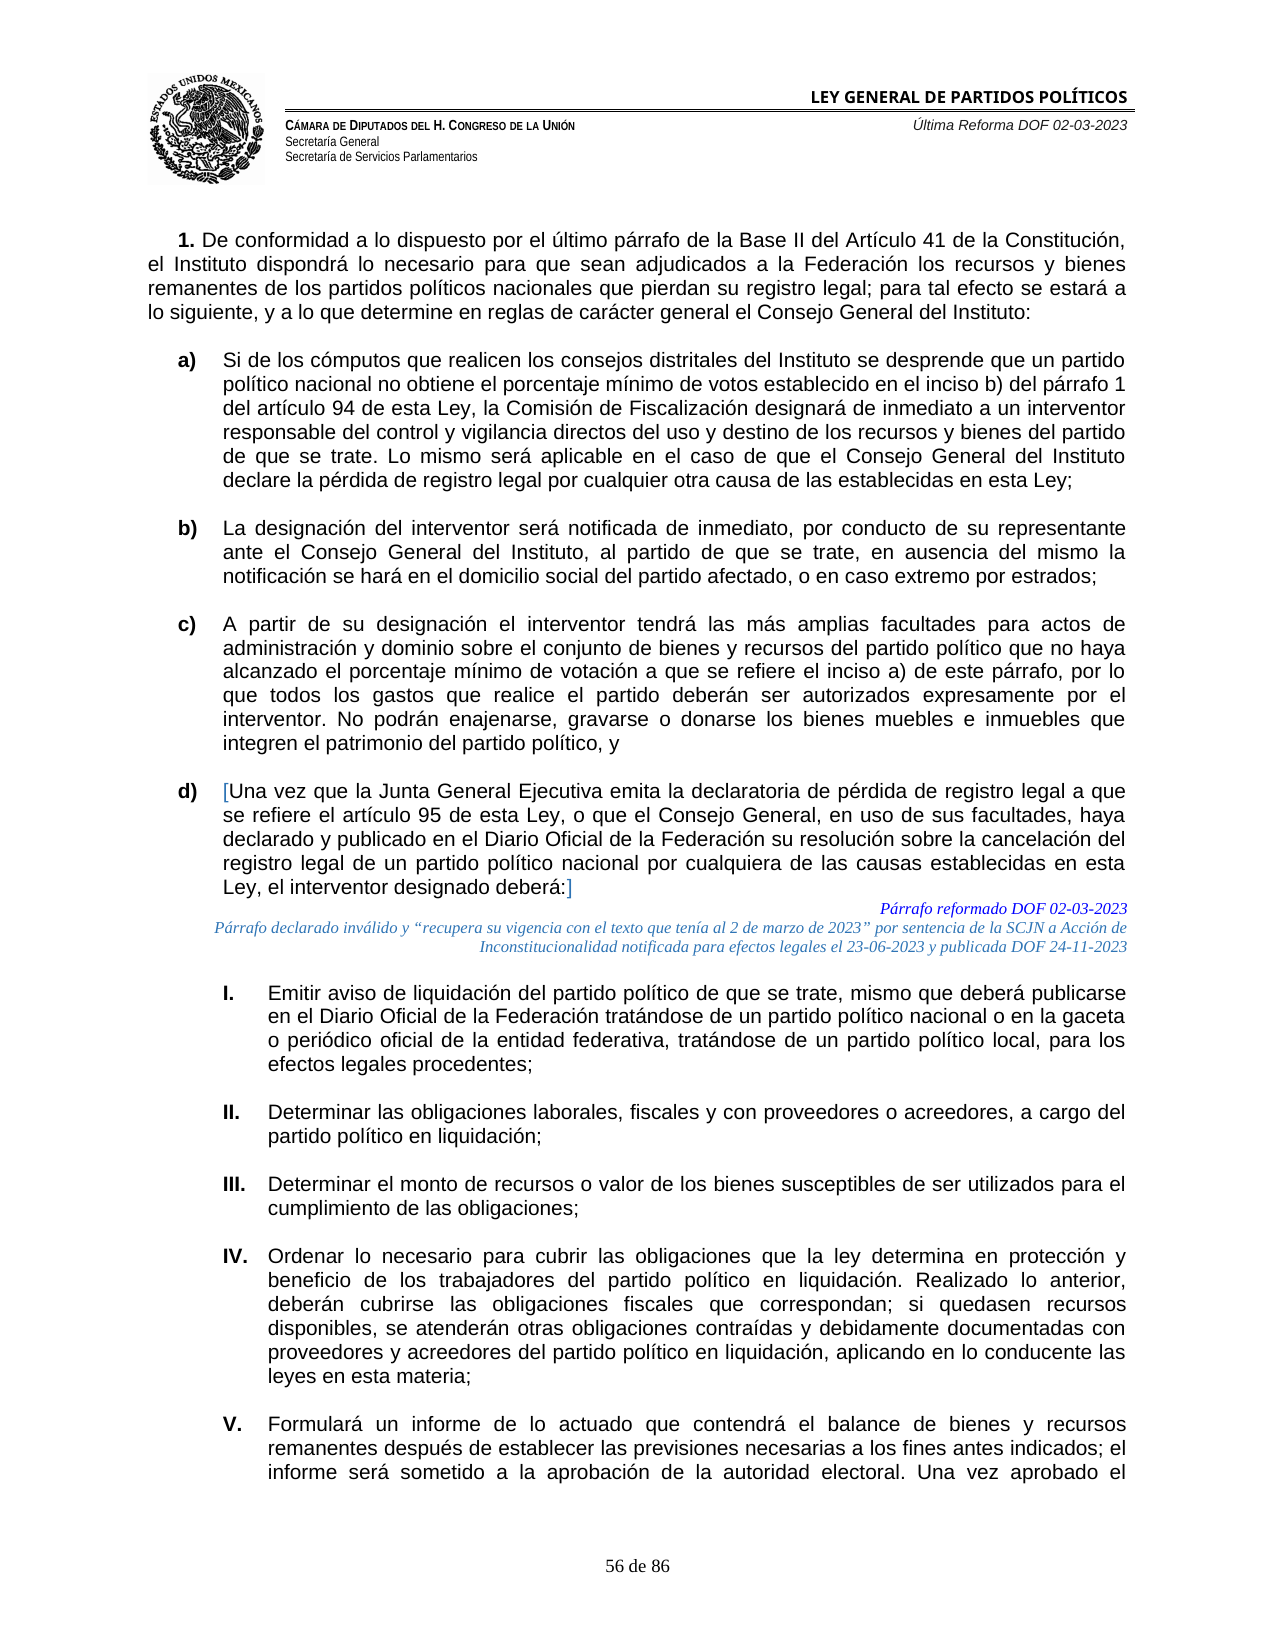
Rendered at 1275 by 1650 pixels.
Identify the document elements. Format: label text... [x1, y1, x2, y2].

text Párrafo reformado DOF 02-03-2023 [148, 899, 1127, 918]
text Párrafo declarado inválido y “recupera su vigencia con el texto que tenía al 2 de marzo de 2023” por sentencia de la SCJN a Acción de Inconstitucionalidad notificada para efectos legales el 23-06-2023 y publicada DOF 24-11-2023 [148, 918, 1127, 956]
text I. Emitir aviso de liquidación del partido político de que se trate, mismo que deberá publicarse en el Diario Oficial de la Federación tratándose de un partido político nacional o en la gaceta o periódico oficial de la entidad federativa, tratándose de un partido político local, para los efectos legales procedentes; [223, 980, 1127, 1076]
text a) Si de los cómputos que realicen los consejos distritales del Instituto se desprende que un partido político nacional no obtiene el porcentaje mínimo de votos establecido en el inciso b) del párrafo 1 del artículo 94 de esta Ley, la Comisión de Fiscalización designará de inmediato a un interventor responsable del control y vigilancia directos del uso y destino de los recursos y bienes del partido de que se trate. Lo mismo será aplicable en el caso de que el Consejo General del Instituto declare la pérdida de registro legal por cualquier otra causa de las establecidas en esta Ley; [178, 348, 1127, 492]
text IV. Ordenar lo necesario para cubrir las obligaciones que la ley determina en protección y beneficio de los trabajadores del partido político en liquidación. Realizado lo anterior, deberán cubrirse las obligaciones fiscales que correspondan; si quedasen recursos disponibles, se atenderán otras obligaciones contraídas y debidamente documentadas con proveedores y acreedores del partido político en liquidación, aplicando en lo conducente las leyes en esta materia; [223, 1244, 1127, 1388]
text 1. De conformidad a lo dispuesto por el último párrafo de la Base II del Artículo 41 de la Constitución, el Instituto dispondrá lo necesario para que sean adjudicados a la Federación los recursos y bienes remanentes de los partidos políticos nacionales que pierdan su registro legal; para tal efecto se estará a lo siguiente, y a lo que determine en reglas de carácter general el Consejo General del Instituto: [148, 228, 1127, 324]
text III. Determinar el monto de recursos o valor de los bienes susceptibles de ser utilizados para el cumplimiento de las obligaciones; [223, 1172, 1127, 1220]
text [223, 1412, 1127, 1483]
text II. Determinar las obligaciones laborales, fiscales y con proveedores o acreedores, a cargo del partido político en liquidación; [223, 1100, 1127, 1148]
text d) [Una vez que la Junta General Ejecutiva emita la declaratoria de pérdida de registro legal a que se refiere el artículo 95 de esta Ley, o que el Consejo General, en uso de sus facultades, haya declarado y publicado en el Diario Oficial de la Federación su resolución sobre la cancelación del registro legal de un partido político nacional por cualquiera de las causas establecidas en esta Ley, el interventor designado deberá:] [178, 779, 1127, 899]
text b) La designación del interventor será notificada de inmediato, por conducto de su representante ante el Consejo General del Instituto, al partido de que se trate, en ausencia del mismo la notificación se hará en el domicilio social del partido afectado, o en caso extremo por estrados; [178, 516, 1127, 587]
text c) A partir de su designación el interventor tendrá las más amplias facultades para actos de administración y dominio sobre el conjunto de bienes y recursos del partido político que no haya alcanzado el porcentaje mínimo de votación a que se refiere el inciso a) de este párrafo, por lo que todos los gastos que realice el partido deberán ser autorizados expresamente por el interventor. No podrán enajenarse, gravarse o donarse los bienes muebles e inmuebles que integren el patrimonio del partido político, y [178, 611, 1127, 755]
